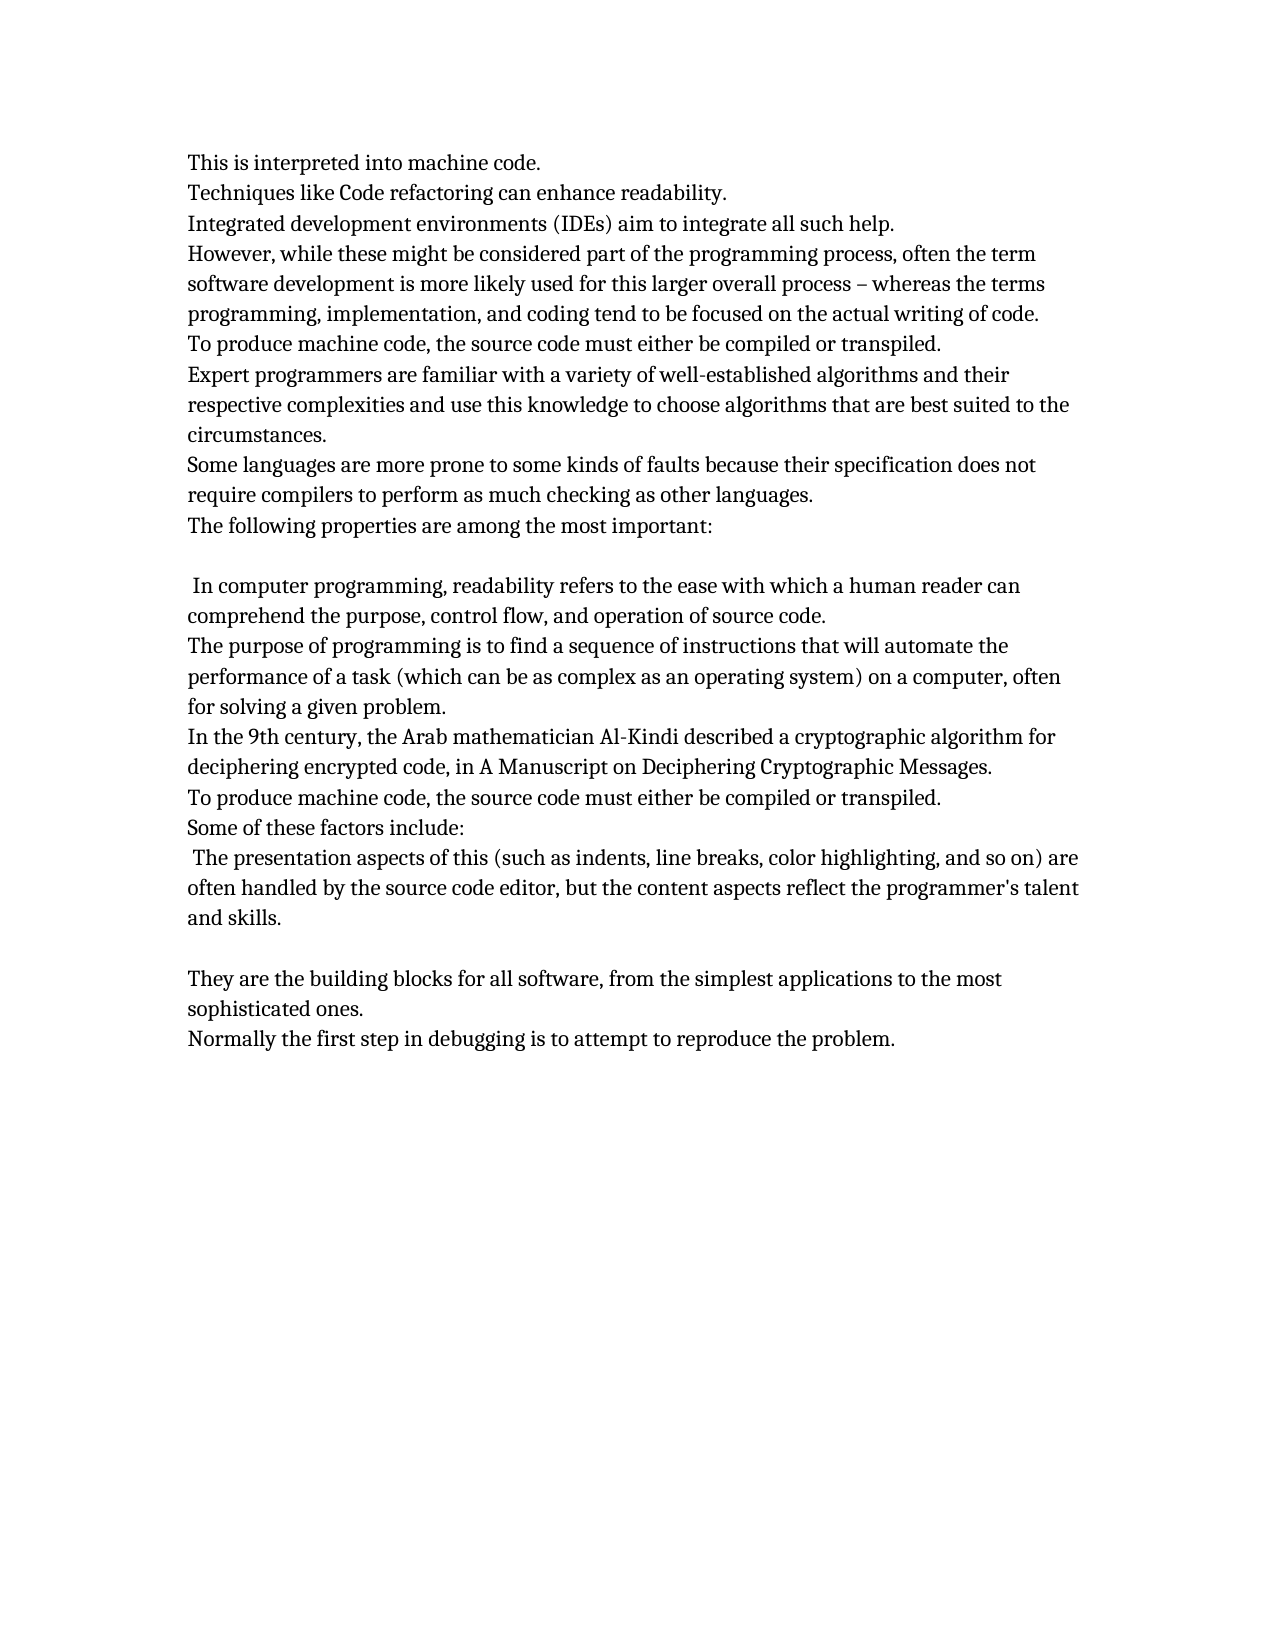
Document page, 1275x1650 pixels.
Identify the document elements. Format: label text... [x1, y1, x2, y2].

text This is interpreted into machine code. Techniques like Code refactoring can enhance readability. Integrated development environments (IDEs) aim to integrate all such help. However, while these might be considered part of the programming process, often the term software development is more likely used for this larger overall process – whereas the terms programming, implementation, and coding tend to be focused on the actual writing of code. To produce machine code, the source code must either be compiled or transpiled. Expert programmers are familiar with a variety of well-established algorithms and their respective complexities and use this knowledge to choose algorithms that are best suited to the circumstances. Some languages are more prone to some kinds of faults because their specification does not require compilers to perform as much checking as other languages. The following properties are among the most important: In computer programming, readability refers to the ease with which a human reader can comprehend the purpose, control flow, and operation of source code. The purpose of programming is to find a sequence of instructions that will automate the performance of a task (which can be as complex as an operating system) on a computer, often for solving a given problem. In the 9th century, the Arab mathematician Al-Kindi described a cryptographic algorithm for deciphering encrypted code, in A Manuscript on Deciphering Cryptographic Messages. To produce machine code, the source code must either be compiled or transpiled. Some of these factors include: The presentation aspects of this (such as indents, line breaks, color highlighting, and so on) are often handled by the source code editor, but the content aspects reflect the programmer's talent and skills. They are the building blocks for all software, from the simplest applications to the most sophisticated ones. Normally the first step in debugging is to attempt to reproduce the problem. [187, 150, 1087, 1052]
